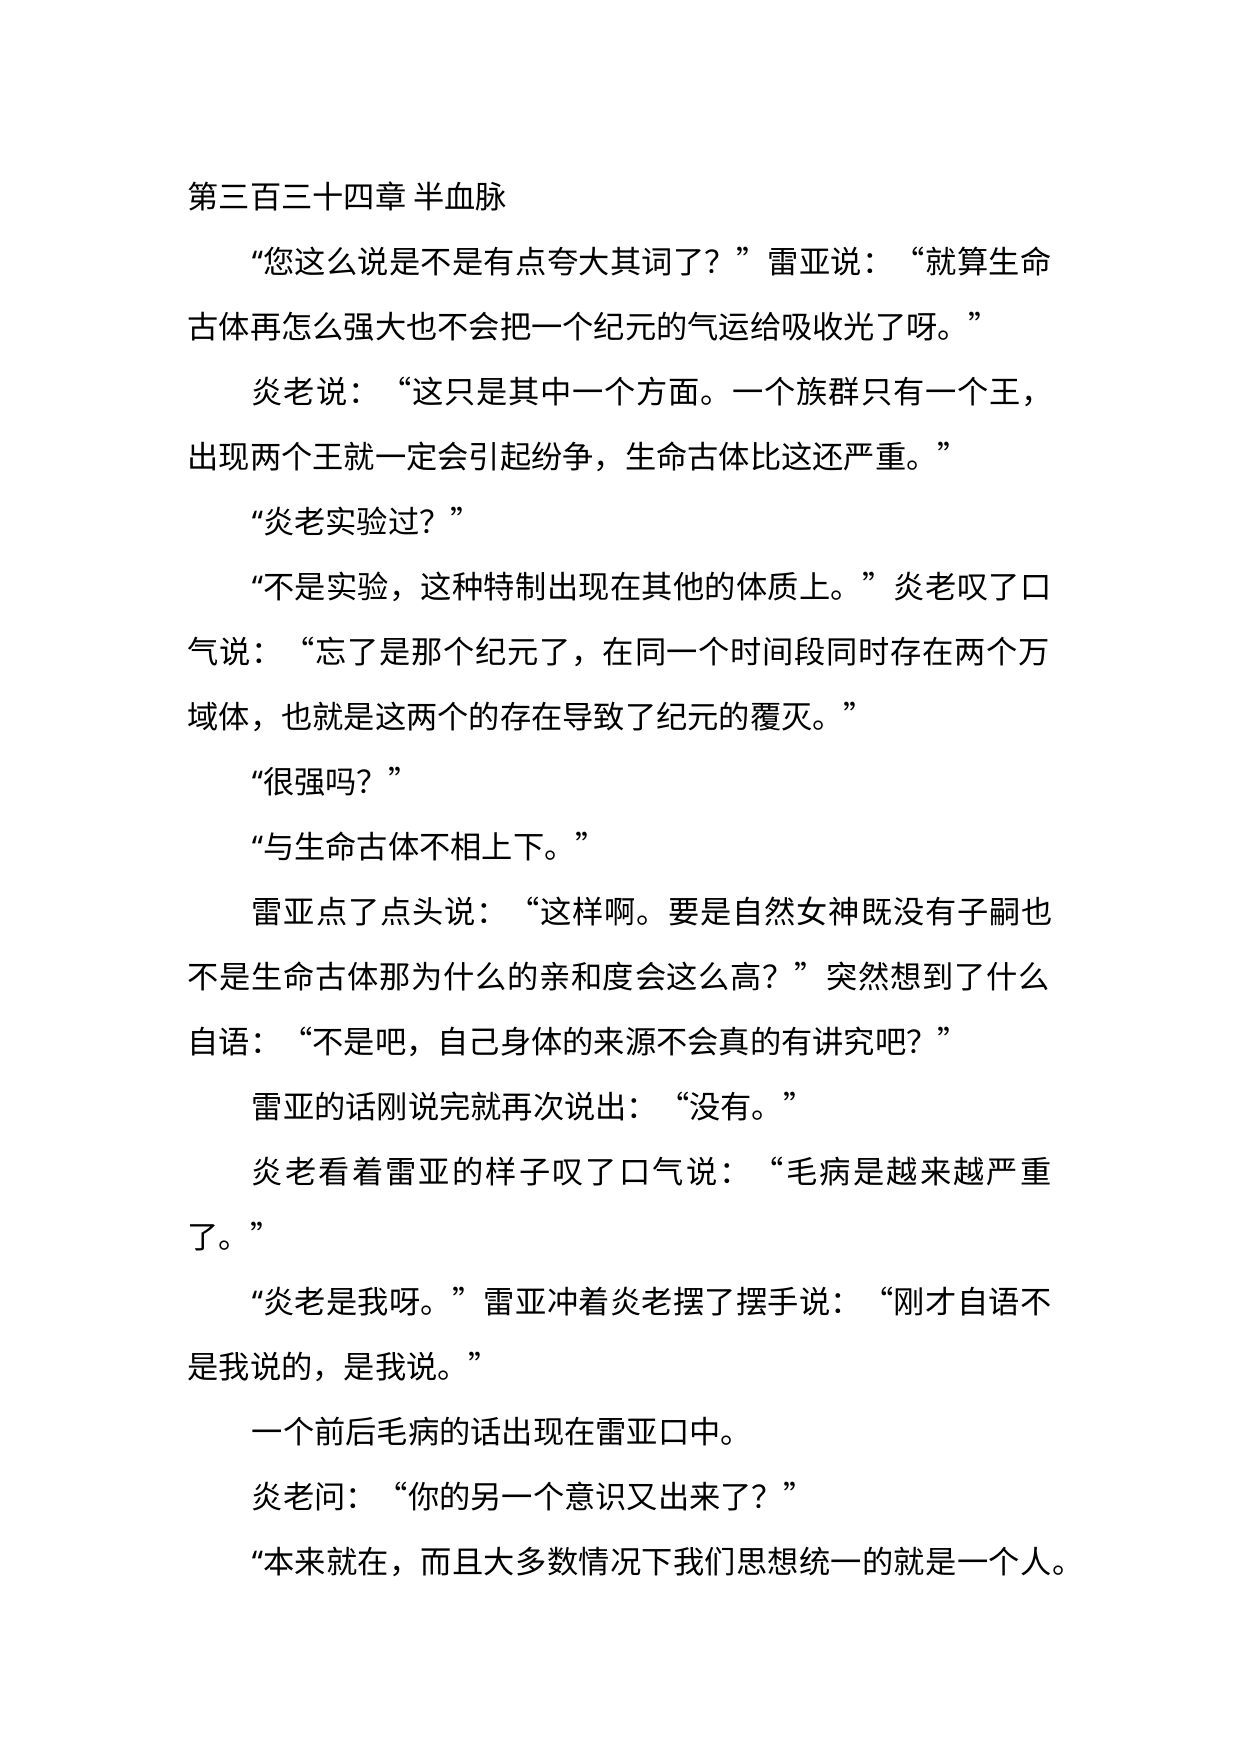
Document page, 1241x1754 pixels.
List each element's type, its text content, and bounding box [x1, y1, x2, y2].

text 炎老问：“你的另一个意识又出来了？” [187, 1462, 1053, 1527]
text “炎老是我呀。”雷亚冲着炎老摆了摆手说：“刚才自语不是我说的，是我说。” [187, 1267, 1053, 1397]
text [187, 1527, 1053, 1592]
text 炎老看着雷亚的样子叹了口气说：“毛病是越来越严重了。” [187, 1137, 1053, 1267]
text “与生命古体不相上下。” [187, 812, 1053, 877]
text 雷亚的话刚说完就再次说出：“没有。” [187, 1072, 1053, 1137]
text 第三百三十四章 半血脉 [187, 162, 1053, 227]
text 炎老说：“这只是其中一个方面。一个族群只有一个王，出现两个王就一定会引起纷争，生命古体比这还严重。” [187, 357, 1053, 487]
text “炎老实验过？” [187, 487, 1053, 552]
text “很强吗？” [187, 747, 1053, 812]
text “您这么说是不是有点夸大其词了？”雷亚说：“就算生命古体再怎么强大也不会把一个纪元的气运给吸收光了呀。” [187, 227, 1053, 357]
text “不是实验，这种特制出现在其他的体质上。”炎老叹了口气说：“忘了是那个纪元了，在同一个时间段同时存在两个万域体，也就是这两个的存在导致了纪元的覆灭。” [187, 552, 1053, 747]
text 雷亚点了点头说：“这样啊。要是自然女神既没有子嗣也不是生命古体那为什么的亲和度会这么高？”突然想到了什么自语：“不是吧，自己身体的来源不会真的有讲究吧？” [187, 877, 1053, 1072]
text 一个前后毛病的话出现在雷亚口中。 [187, 1397, 1053, 1462]
